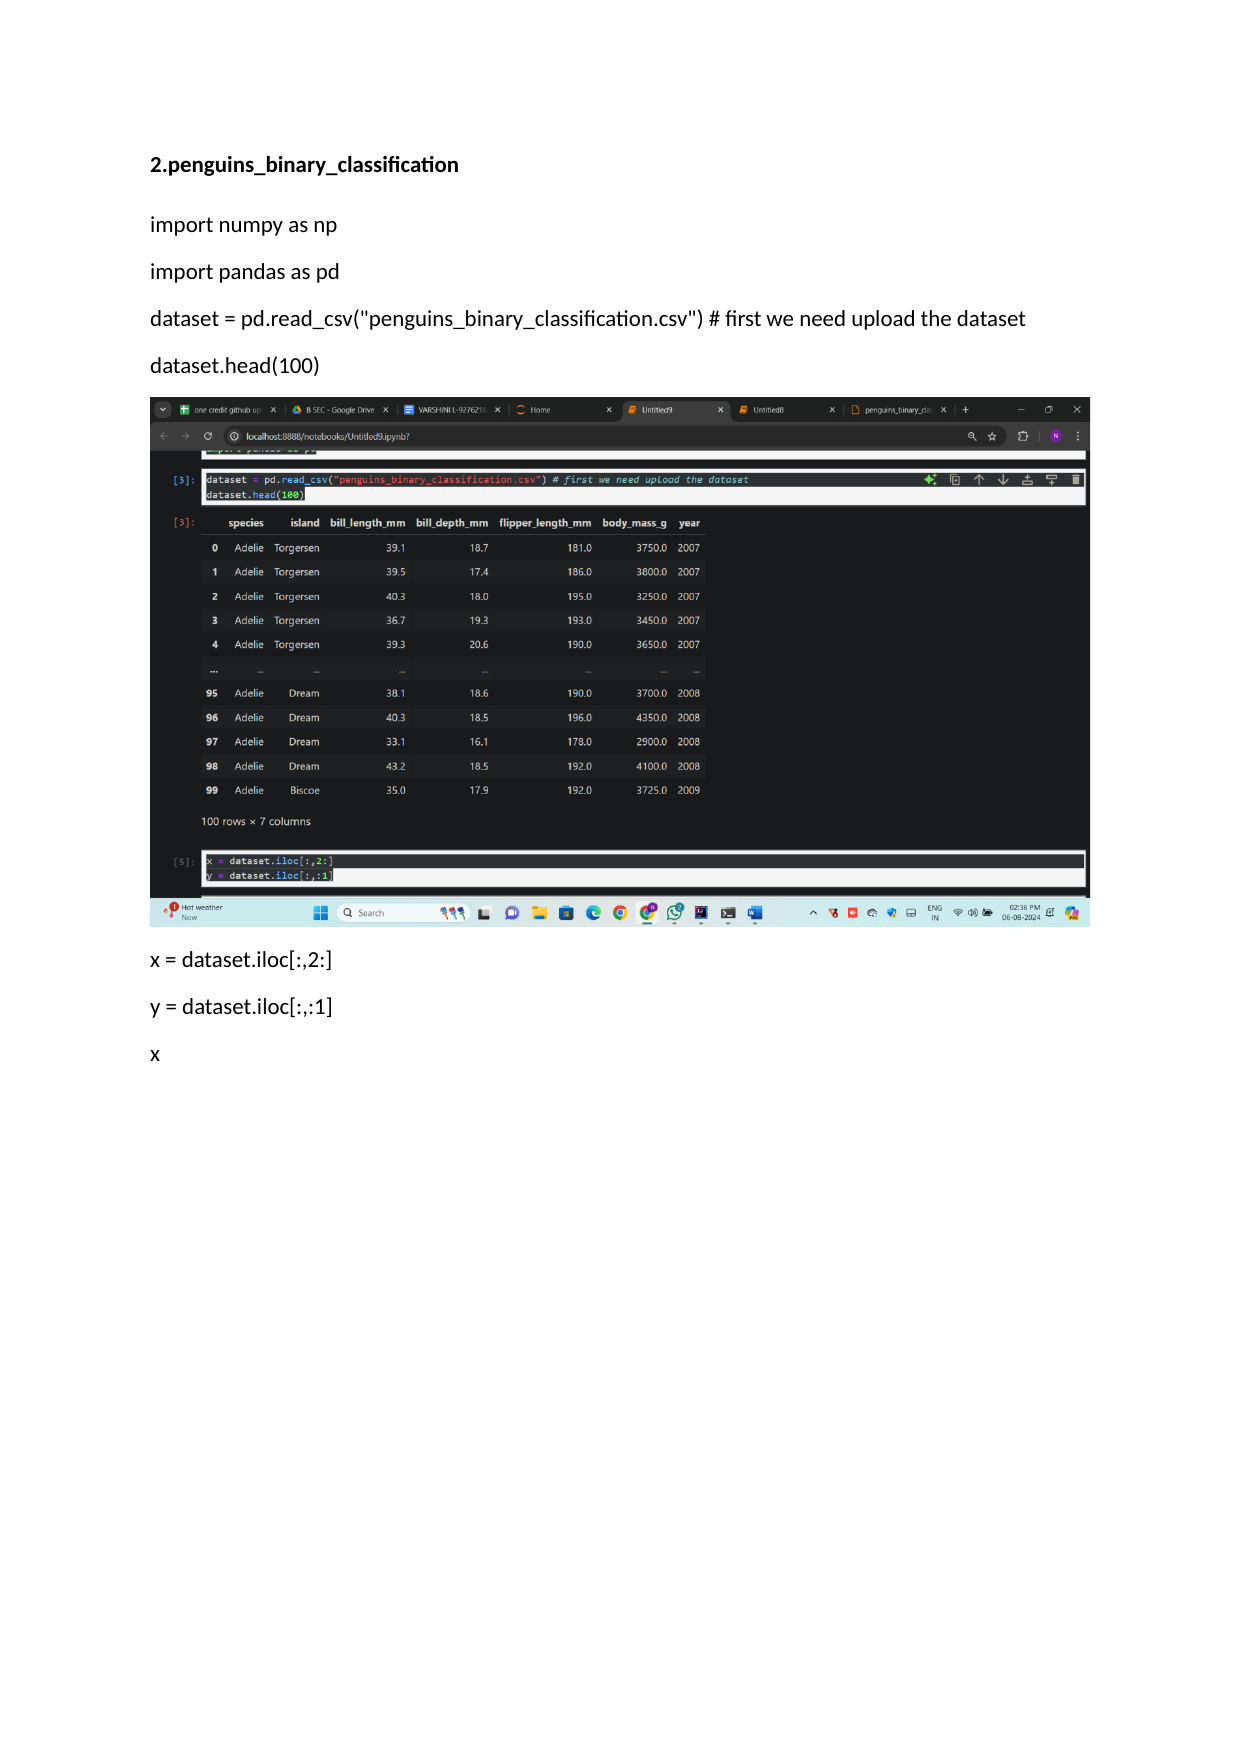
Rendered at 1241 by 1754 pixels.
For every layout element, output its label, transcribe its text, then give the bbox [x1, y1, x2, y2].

text dataset.head(100) [150, 351, 1090, 379]
text 2.penguins_binary_classification import numpy as np [150, 150, 1090, 238]
text x = dataset.iloc[:,2:] [150, 946, 1090, 974]
text y = dataset.iloc[:,:1] [150, 992, 1090, 1021]
text dataset = pd.read_csv("penguins_binary_classification.csv") # first we need upload the dataset [150, 304, 1090, 332]
text x [150, 1039, 1090, 1067]
text import pandas as pd [150, 257, 1090, 285]
picture [150, 397, 1091, 927]
